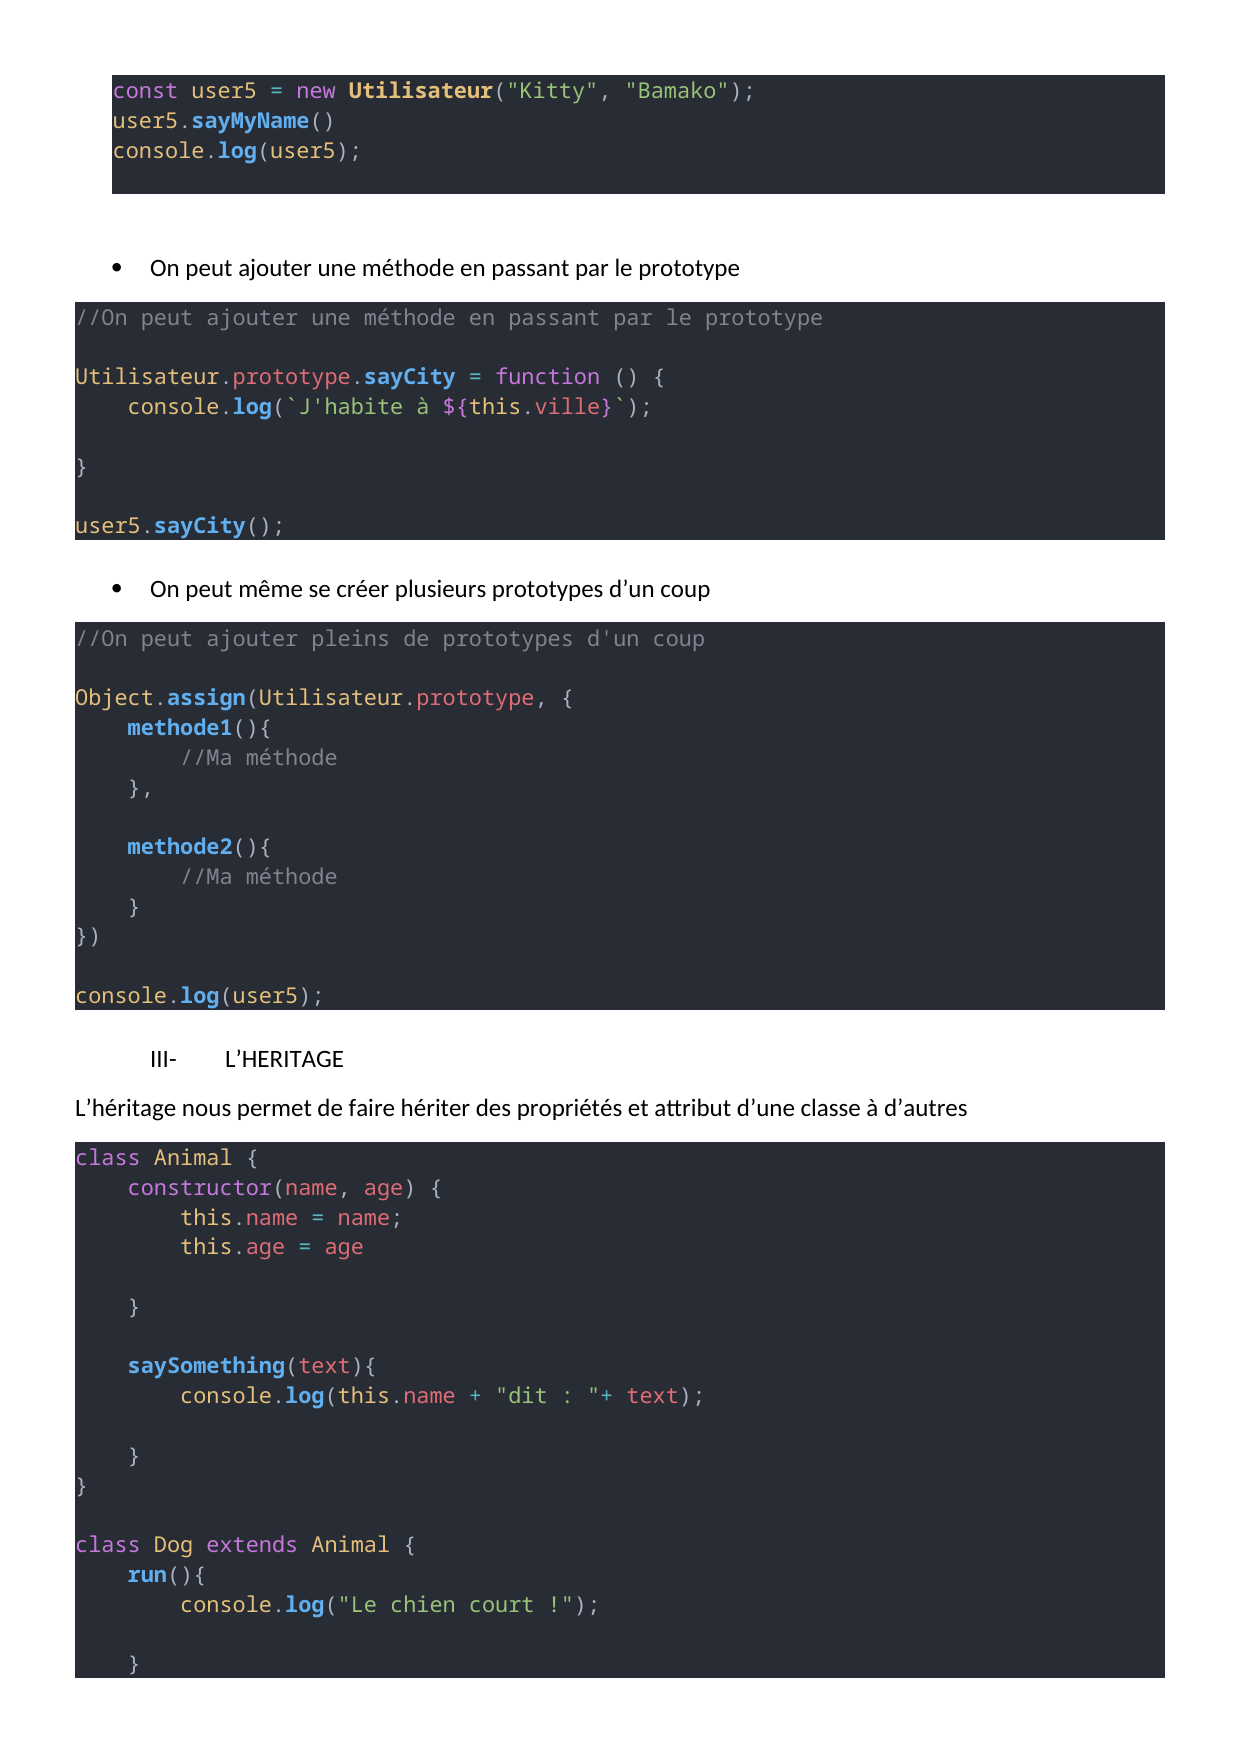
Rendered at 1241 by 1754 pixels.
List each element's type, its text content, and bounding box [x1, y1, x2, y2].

text console.log(user5); [75, 980, 1165, 1010]
text Utilisateur.prototype.sayCity = function () { [75, 361, 1165, 391]
text //On peut ajouter une méthode en passant par le prototype [75, 302, 1165, 331]
text methode1(){ [75, 712, 1165, 742]
text } [75, 1440, 1165, 1469]
text console.log("Le chien court !"); [75, 1589, 1165, 1618]
text class Animal { [75, 1142, 1165, 1172]
list On peut ajouter une méthode en passant par le prototype [112, 252, 1165, 283]
text const user5 = new Utilisateur("Kitty", "Bamako"); [112, 75, 1165, 105]
text //Ma méthode [75, 742, 1165, 771]
text methode2(){ [75, 831, 1165, 861]
text saySomething(text){ [75, 1350, 1165, 1380]
text }, [75, 771, 1165, 801]
text } [75, 451, 1165, 480]
text this.name = name; [75, 1201, 1165, 1231]
text this.age = age [75, 1231, 1165, 1261]
text } [75, 1648, 1165, 1678]
text L’héritage nous permet de faire hériter des propriétés et attribut d’une classe à d’autres [75, 1092, 1165, 1123]
text //Ma méthode [75, 861, 1165, 891]
text Object.assign(Utilisateur.prototype, { [75, 682, 1165, 712]
text console.log(this.name + "dit : "+ text); [75, 1380, 1165, 1410]
list L’HERITAGE [150, 1043, 1165, 1073]
text run(){ [75, 1559, 1165, 1589]
text console.log(user5); [112, 134, 1165, 164]
text } [75, 1291, 1165, 1321]
text constructor(name, age) { [75, 1172, 1165, 1201]
text class Dog extends Animal { [75, 1529, 1165, 1559]
text user5.sayCity(); [75, 510, 1165, 540]
text user5.sayMyName() [112, 105, 1165, 134]
text } [75, 1469, 1165, 1499]
text } [75, 891, 1165, 920]
text console.log(`J'habite à ${this.ville}`); [75, 391, 1165, 421]
text //On peut ajouter pleins de prototypes d'un coup [75, 622, 1165, 652]
text }) [75, 920, 1165, 950]
list On peut même se créer plusieurs prototypes d’un coup [112, 573, 1165, 603]
